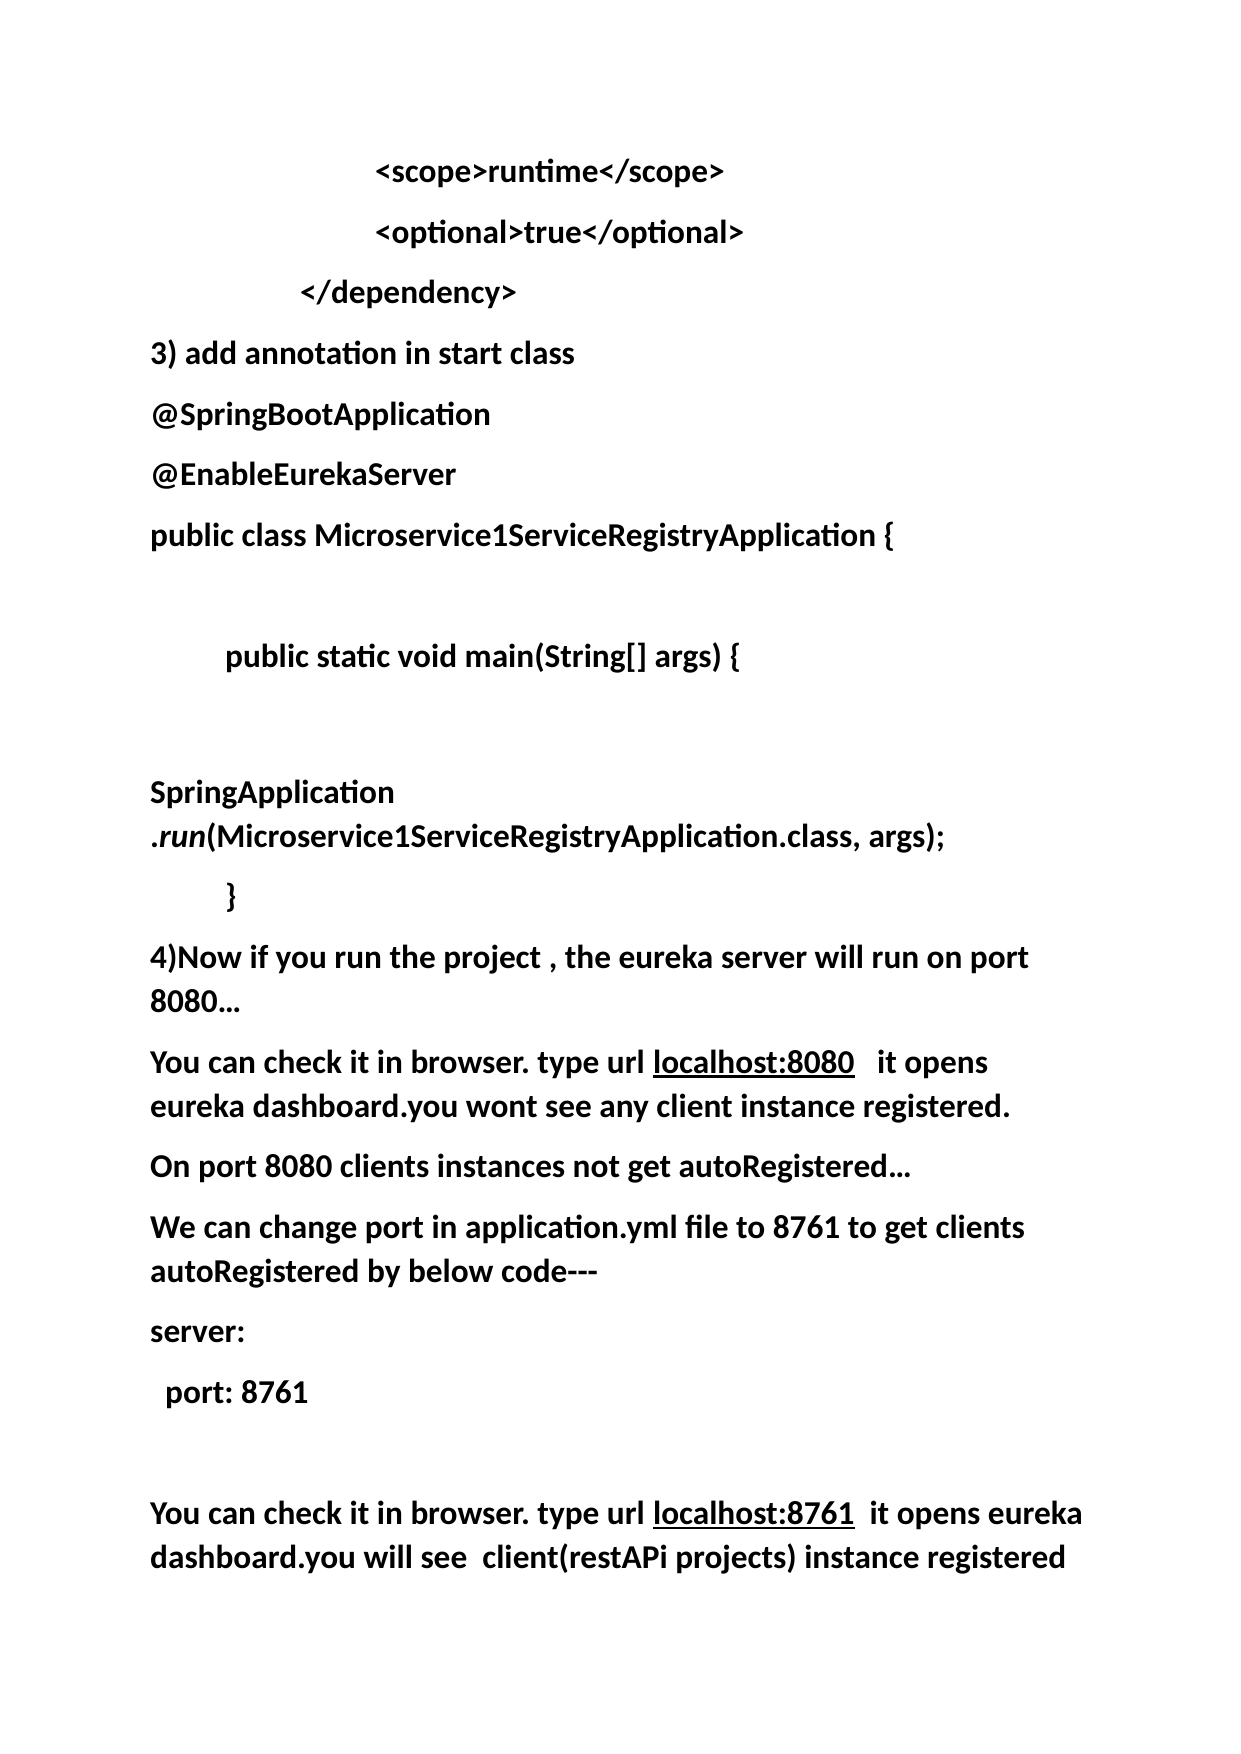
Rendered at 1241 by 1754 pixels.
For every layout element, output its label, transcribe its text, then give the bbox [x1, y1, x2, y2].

text @SpringBootApplication [150, 392, 1090, 433]
text 4)Now if you run the project , the eureka server will run on port 8080… [150, 936, 1090, 1021]
text You can check it in browser. type url localhost:8080 it opens eureka dashboard.you wont see any client instance registered. [150, 1041, 1090, 1125]
text public class Microservice1ServiceRegistryApplication { [150, 514, 1090, 554]
text On port 8080 clients instances not get autoRegistered… [150, 1145, 1090, 1186]
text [150, 1492, 1090, 1577]
text 3) add annotation in start class [150, 332, 1090, 373]
text server: [150, 1310, 1090, 1351]
text We can change port in application.yml file to 8761 to get clients autoRegistered by below code--- [150, 1206, 1090, 1291]
text port: 8761 [150, 1371, 1090, 1412]
text <optional>true</optional> [150, 211, 1090, 251]
text </dependency> [150, 271, 1090, 312]
text SpringApplication.run(Microservice1ServiceRegistryApplication.class, args); [150, 696, 1090, 856]
text public static void main(String[] args) { [150, 635, 1090, 676]
text } [150, 875, 1090, 916]
text @EnableEurekaServer [150, 453, 1090, 494]
text <scope>runtime</scope> [150, 150, 1090, 191]
